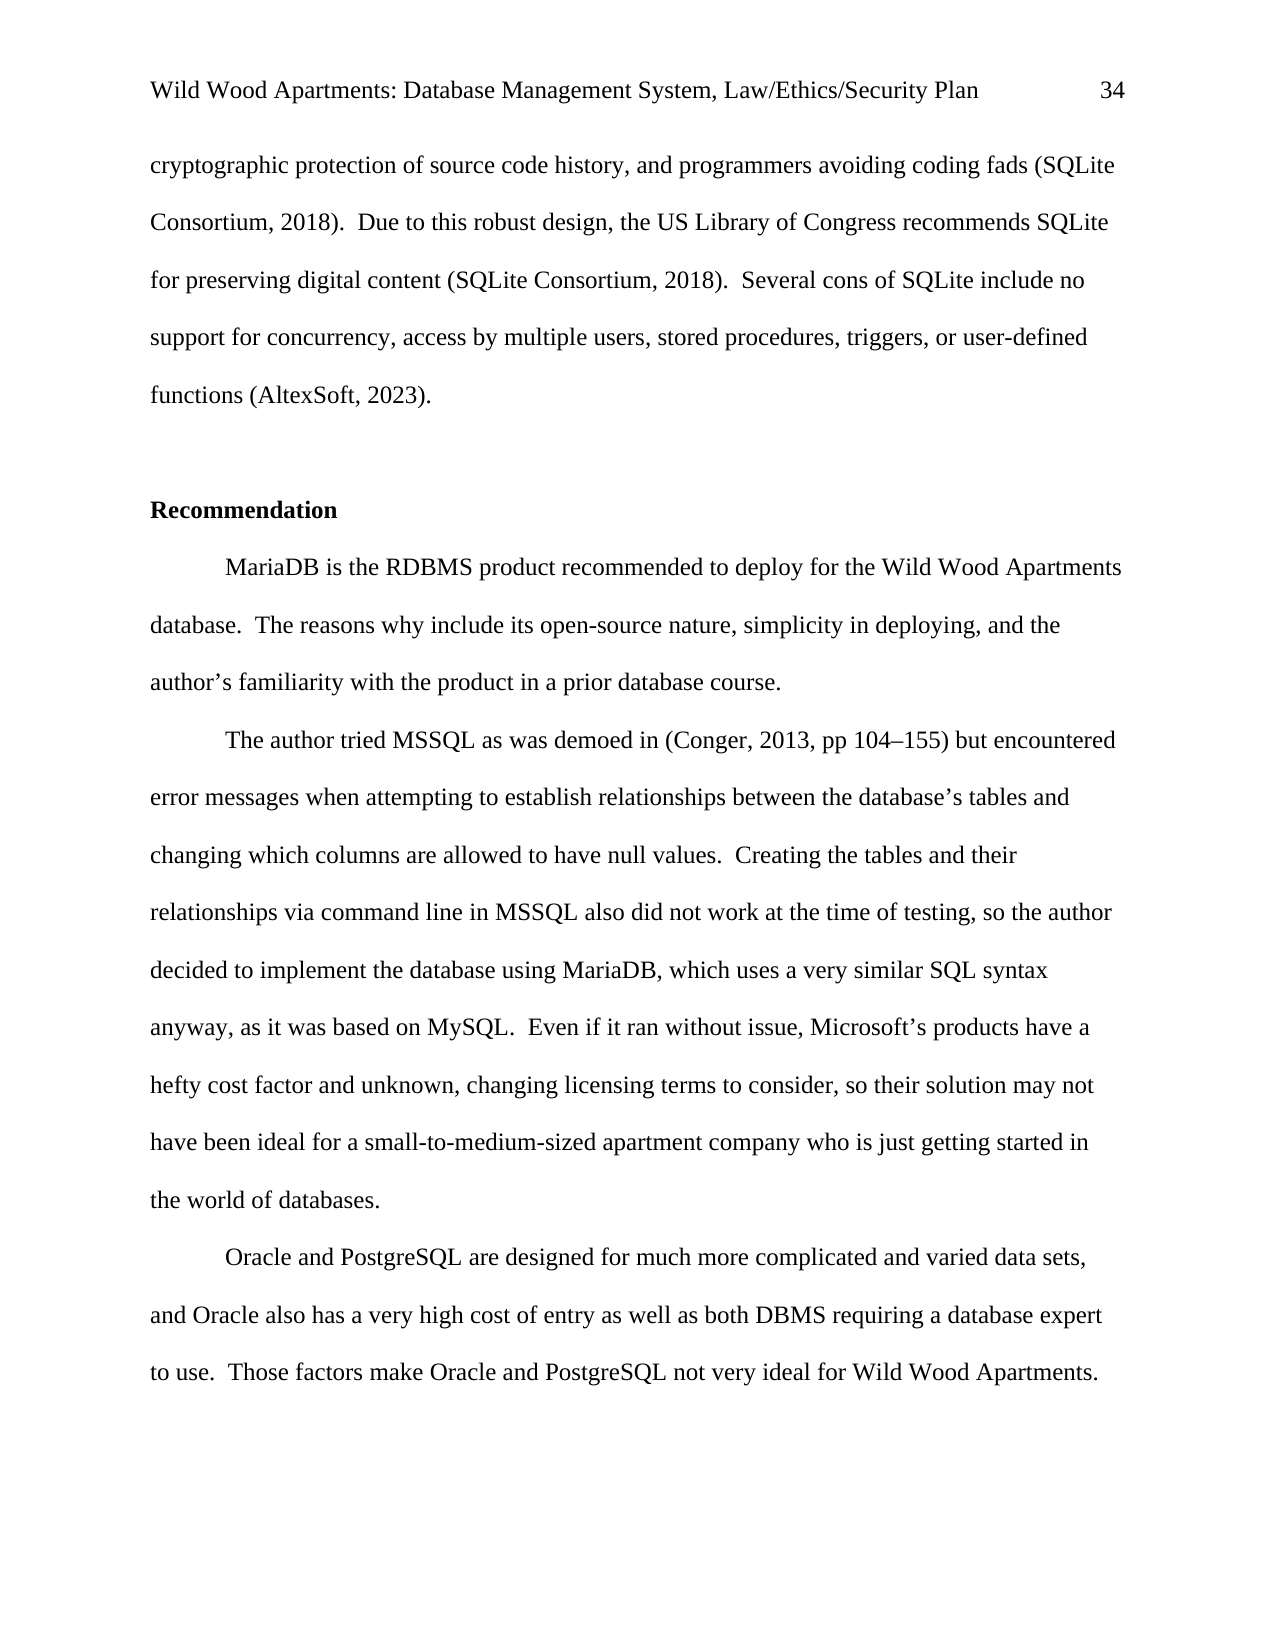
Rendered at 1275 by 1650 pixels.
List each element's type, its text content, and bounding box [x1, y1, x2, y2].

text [150, 150, 1125, 409]
text Recommendation [150, 495, 1125, 524]
text Oracle and PostgreSQL are designed for much more complicated and varied data sets, and Oracle also has a very high cost of entry as well as both DBMS requiring a database expert to use. Those factors make Oracle and PostgreSQL not very ideal for Wild Wood Apartments. [150, 1242, 1125, 1386]
text MariaDB is the RDBMS product recommended to deploy for the Wild Wood Apartments database. The reasons why include its open-source nature, simplicity in deploying, and the author’s familiarity with the product in a prior database course. [150, 552, 1125, 696]
text The author tried MSSQL as was demoed in (Conger, 2013, pp 104–155) but encountered error messages when attempting to establish relationships between the database’s tables and changing which columns are allowed to have null values. Creating the tables and their relationships via command line in MSSQL also did not work at the time of testing, so the author decided to implement the database using MariaDB, which uses a very similar SQL syntax anyway, as it was based on MySQL. Even if it ran without issue, Microsoft’s products have a hefty cost factor and unknown, changing licensing terms to consider, so their solution may not have been ideal for a small-to-medium-sized apartment company who is just getting started in the world of databases. [150, 725, 1125, 1214]
